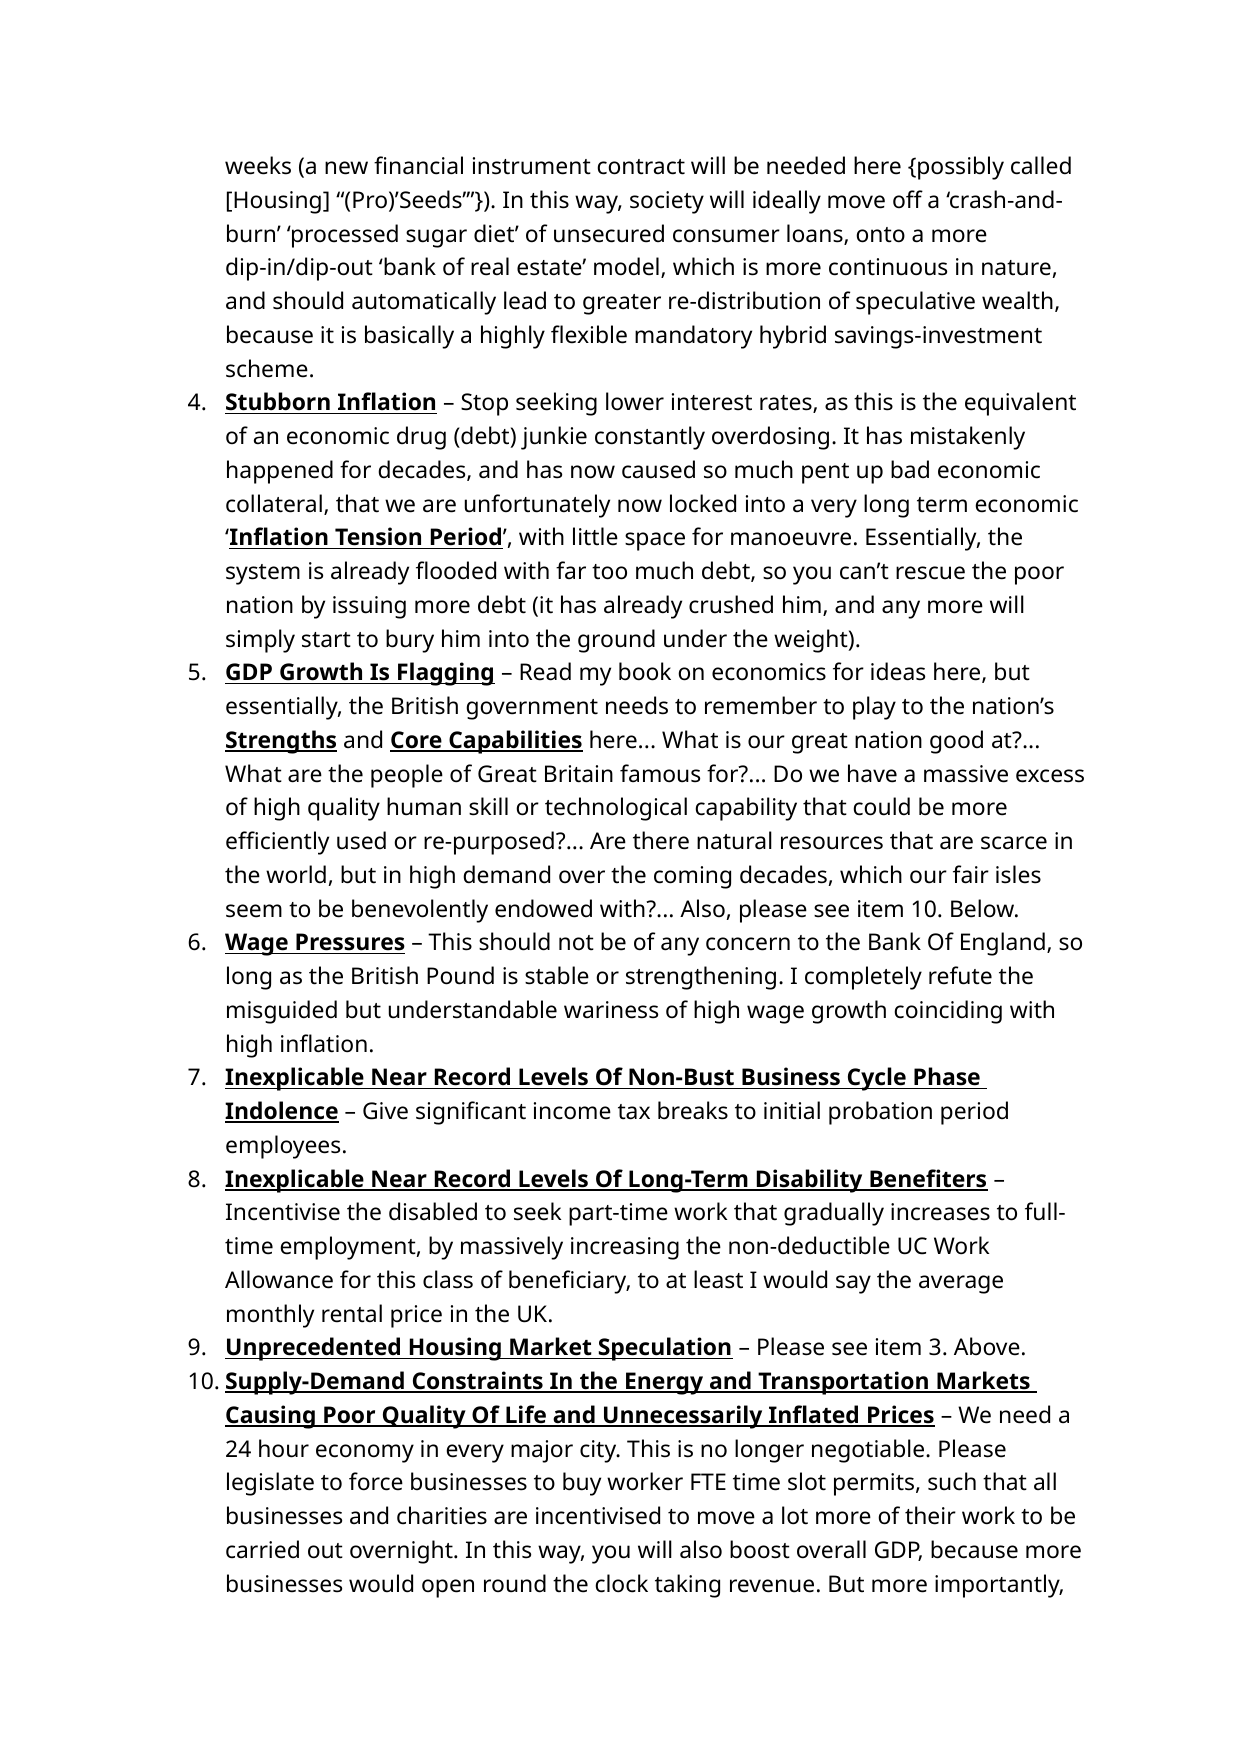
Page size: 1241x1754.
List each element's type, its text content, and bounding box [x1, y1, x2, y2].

list Wage Pressures – This should not be of any concern to the Bank Of England, so long as the British Pound is stable or strengthening. I completely refute the misguided but understandable wariness of high wage growth coinciding with high inflation. [187, 926, 1090, 1059]
list Unprecedented Housing Market Speculation – Please see item 3. Above. [187, 1331, 1090, 1362]
list GDP Growth Is Flagging – Read my book on economics for ideas here, but essentially, the British government needs to remember to play to the nation’s Strengths and Core Capabilities here... What is our great nation good at?... What are the people of Great Britain famous for?... Do we have a massive excess of high quality human skill or technological capability that could be more efficiently used or re-purposed?... Are there natural resources that are scarce in the world, but in high demand over the coming decades, which our fair isles seem to be benevolently endowed with?... Also, please see item 10. Below. [187, 656, 1090, 924]
list Stubborn Inflation – Stop seeking lower interest rates, as this is the equivalent of an economic drug (debt) junkie constantly overdosing. It has mistakenly happened for decades, and has now caused so much pent up bad economic collateral, that we are unfortunately now locked into a very long term economic ‘Inflation Tension Period’, with little space for manoeuvre. Essentially, the system is already flooded with far too much debt, so you can’t rescue the poor nation by issuing more debt (it has already crushed him, and any more will simply start to bury him into the ground under the weight). [187, 386, 1090, 654]
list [187, 150, 1090, 384]
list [187, 1365, 1090, 1599]
list Inexplicable Near Record Levels Of Non-Bust Business Cycle Phase Indolence – Give significant income tax breaks to initial probation period employees. [187, 1061, 1090, 1160]
list Inexplicable Near Record Levels Of Long-Term Disability Benefiters – Incentivise the disabled to seek part-time work that gradually increases to full-time employment, by massively increasing the non-deductible UC Work Allowance for this class of beneficiary, to at least I would say the average monthly rental price in the UK. [187, 1162, 1090, 1329]
